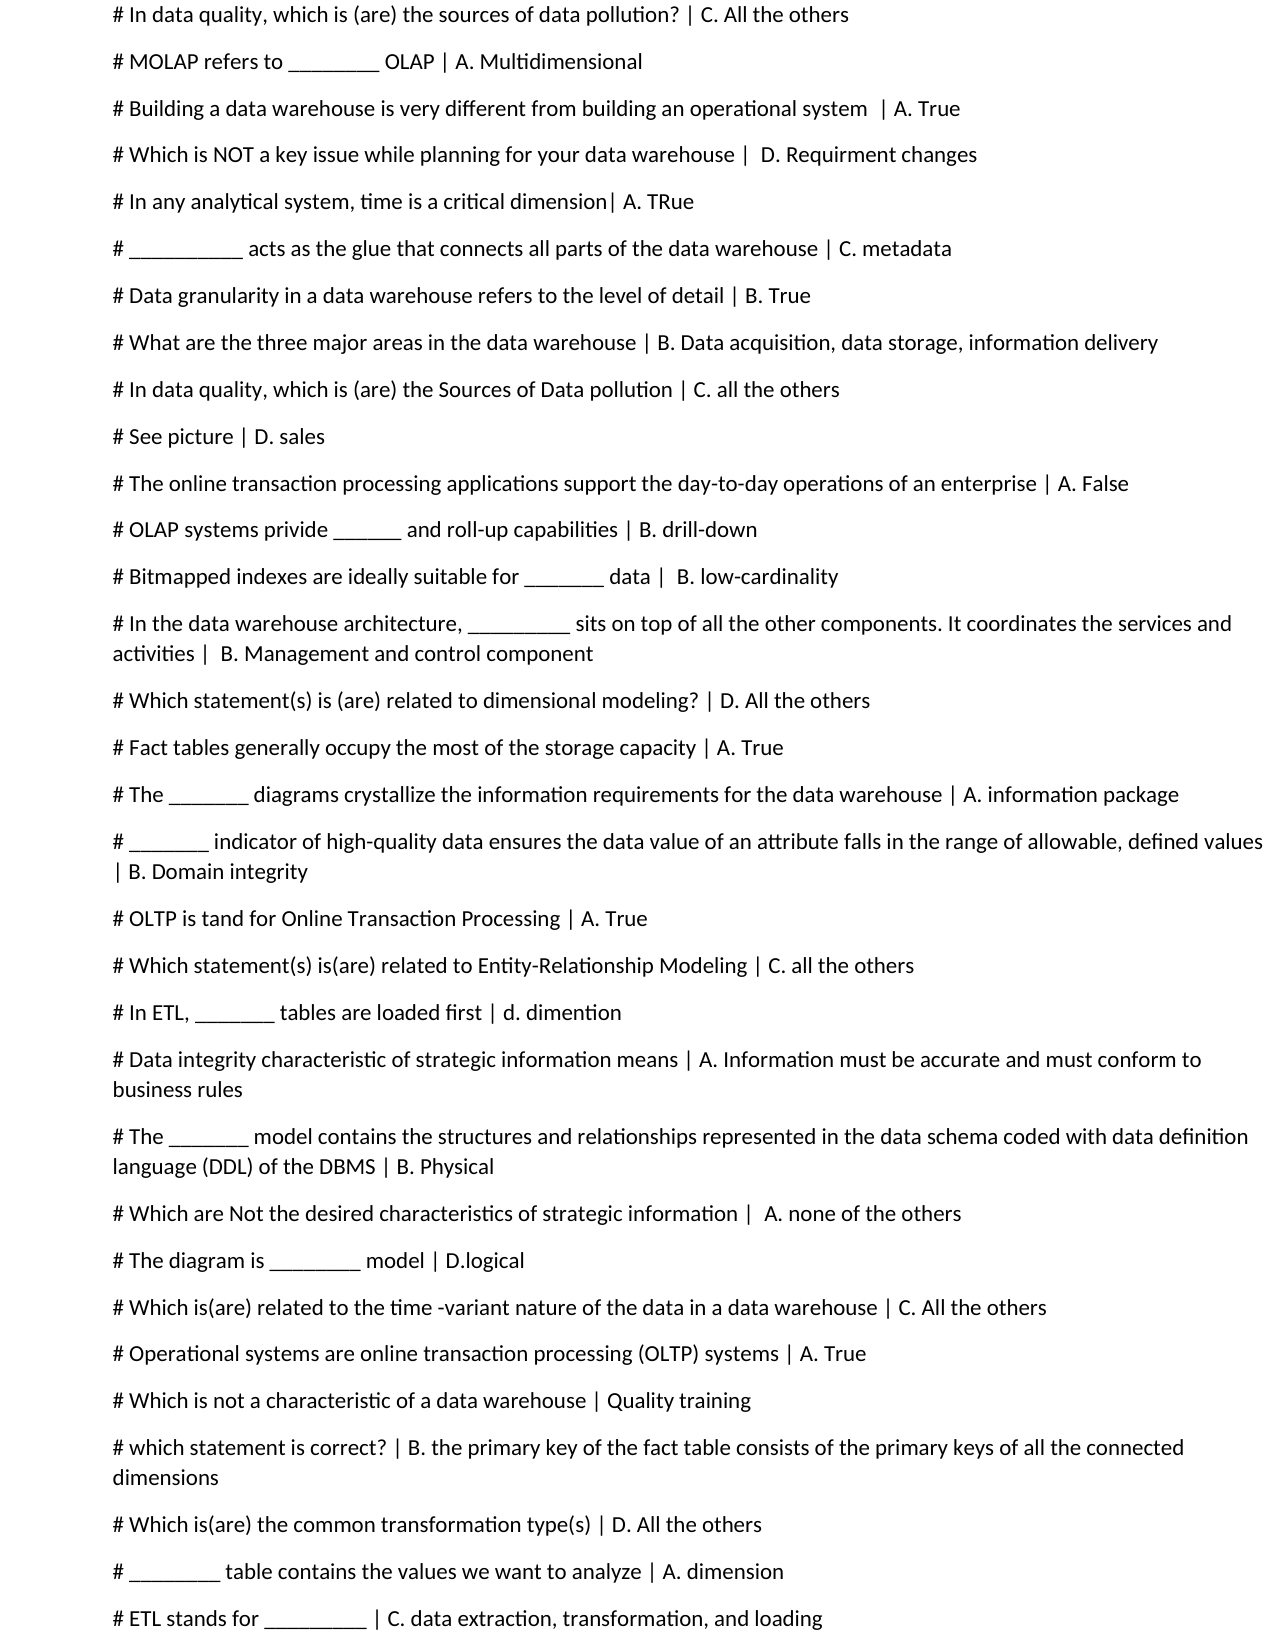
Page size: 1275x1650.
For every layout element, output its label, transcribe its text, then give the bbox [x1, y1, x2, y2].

text # Fact tables generally occupy the most of the storage capacity | A. True [112, 733, 1275, 761]
text # _______ indicator of high-quality data ensures the data value of an attribute falls in the range of allowable, defined values | B. Domain integrity [112, 827, 1275, 885]
text # ETL stands for _________ | C. data extraction, transformation, and loading [112, 1604, 1275, 1632]
text # In data quality, which is (are) the Sources of Data pollution | C. all the others [112, 375, 1275, 403]
text # Building a data warehouse is very different from building an operational system | A. True [112, 94, 1275, 122]
text # In any analytical system, time is a critical dimension| A. TRue [112, 187, 1275, 216]
text # Which is NOT a key issue while planning for your data warehouse | D. Requirment changes [112, 141, 1275, 169]
text # In the data warehouse architecture, _________ sits on top of all the other components. It coordinates the services and activities | B. Management and control component [112, 609, 1275, 668]
text # Bitmapped indexes are ideally suitable for _______ data | B. low-cardinality [112, 562, 1275, 591]
text # See picture | D. sales [112, 422, 1275, 450]
text # OLTP is tand for Online Transaction Processing | A. True [112, 904, 1275, 932]
text # The _______ model contains the structures and relationships represented in the data schema coded with data definition language (DDL) of the DBMS | B. Physical [112, 1122, 1275, 1180]
text # Which is(are) related to the time -variant nature of the data in a data warehouse | C. All the others [112, 1293, 1275, 1321]
text # Which is not a characteristic of a data warehouse | Quality training [112, 1386, 1275, 1414]
text # In ETL, _______ tables are loaded first | d. dimention [112, 998, 1275, 1026]
text # Data granularity in a data warehouse refers to the level of detail | B. True [112, 281, 1275, 309]
text # MOLAP refers to ________ OLAP | A. Multidimensional [112, 47, 1275, 75]
text # which statement is correct? | B. the primary key of the fact table consists of the primary keys of all the connected dimensions [112, 1433, 1275, 1492]
text # ________ table contains the values we want to analyze | A. dimension [112, 1557, 1275, 1585]
text # In data quality, which is (are) the sources of data pollution? | C. All the others [112, 0, 1275, 28]
text # Operational systems are online transaction processing (OLTP) systems | A. True [112, 1339, 1275, 1368]
text # OLAP systems privide ______ and roll-up capabilities | B. drill-down [112, 516, 1275, 544]
text # Which statement(s) is(are) related to Entity-Relationship Modeling | C. all the others [112, 951, 1275, 979]
text # What are the three major areas in the data warehouse | B. Data acquisition, data storage, information delivery [112, 328, 1275, 356]
text # Data integrity characteristic of strategic information means | A. Information must be accurate and must conform to business rules [112, 1045, 1275, 1103]
text # Which statement(s) is (are) related to dimensional modeling? | D. All the others [112, 686, 1275, 714]
text # The diagram is ________ model | D.logical [112, 1246, 1275, 1274]
text # __________ acts as the glue that connects all parts of the data warehouse | C. metadata [112, 234, 1275, 262]
text # The online transaction processing applications support the day-to-day operations of an enterprise | A. False [112, 469, 1275, 497]
text # Which are Not the desired characteristics of strategic information | A. none of the others [112, 1199, 1275, 1227]
text # Which is(are) the common transformation type(s) | D. All the others [112, 1510, 1275, 1538]
text # The _______ diagrams crystallize the information requirements for the data warehouse | A. information package [112, 780, 1275, 808]
